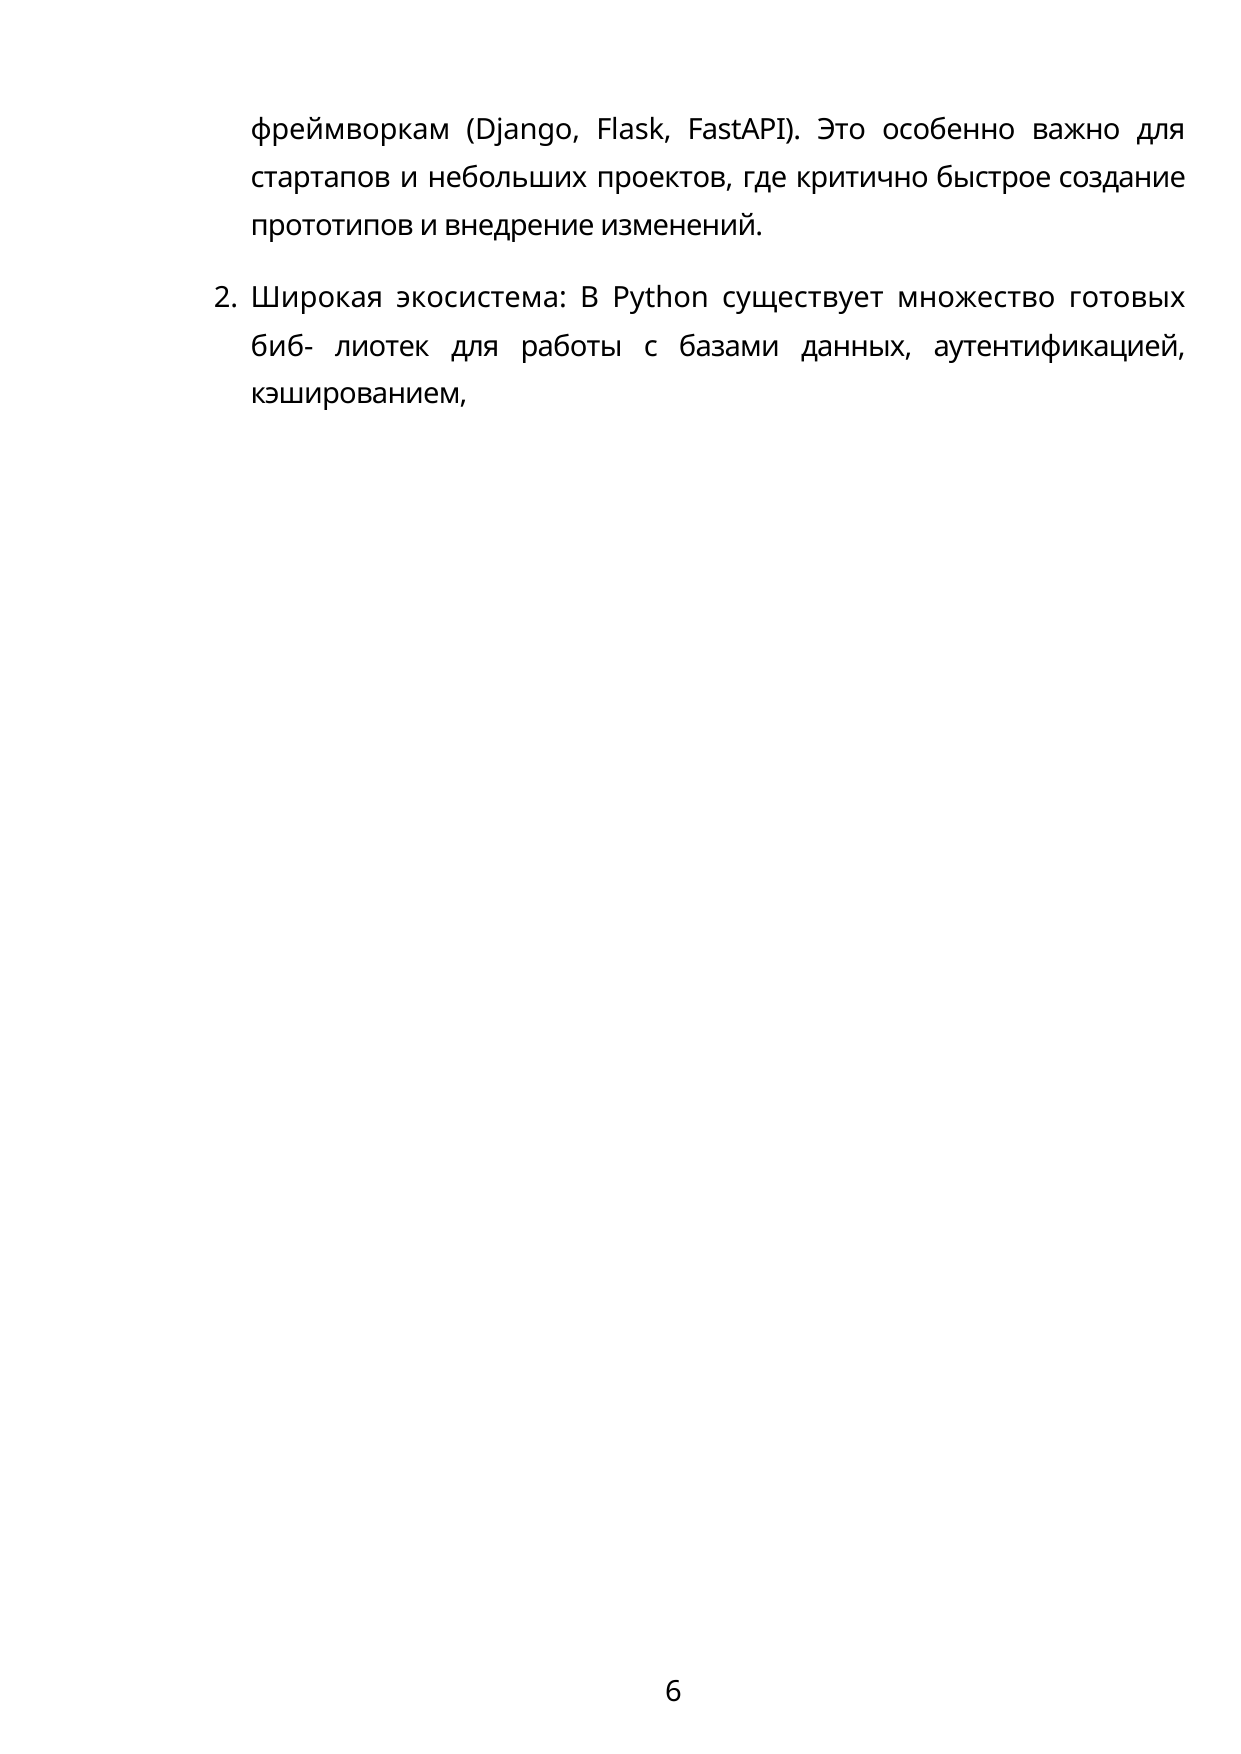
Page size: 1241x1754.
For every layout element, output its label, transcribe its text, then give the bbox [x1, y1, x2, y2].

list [213, 108, 1186, 244]
list Широкая экосистема: В Python существует множество готовых биб- лиотек для работы с базами данных, аутентификацией, кэшированием, [213, 277, 1186, 412]
